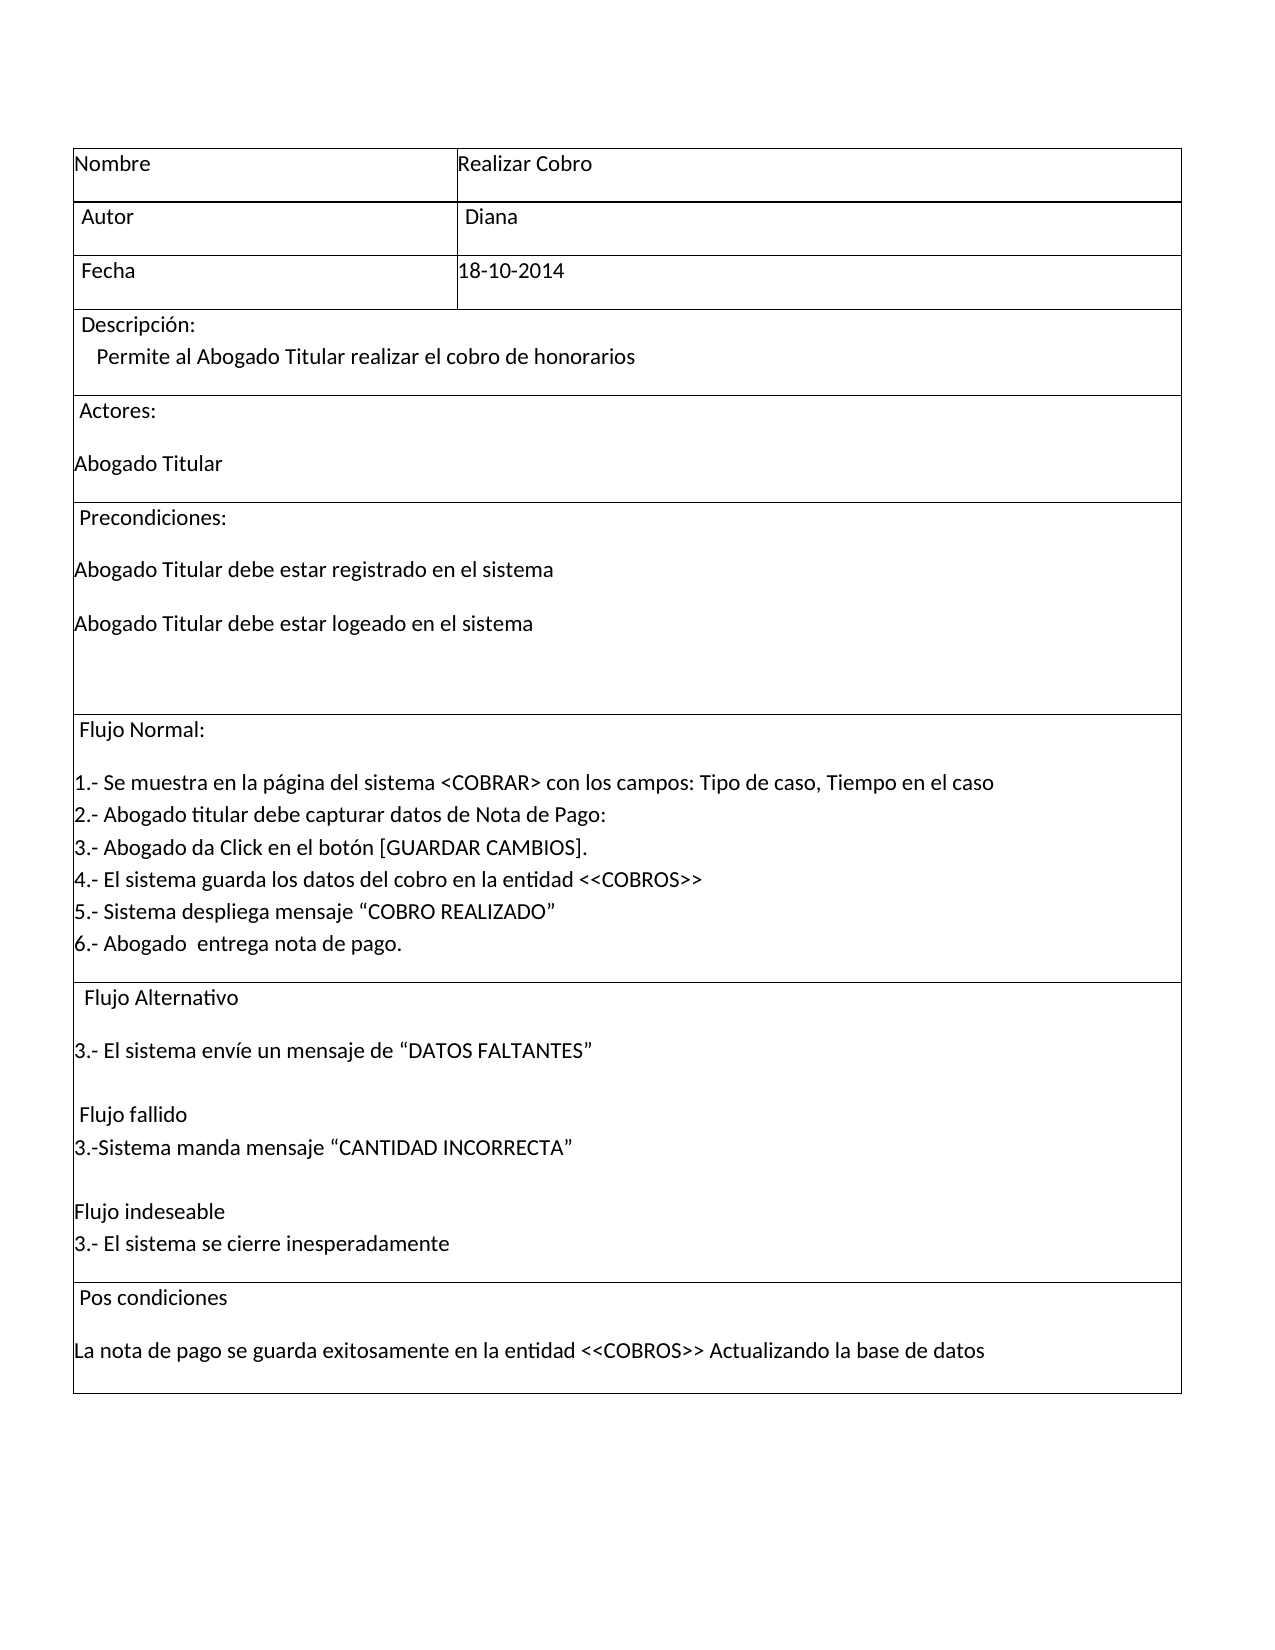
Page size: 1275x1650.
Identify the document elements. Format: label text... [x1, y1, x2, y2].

table_cell Autor [74, 203, 457, 255]
table_cell Flujo Alternativo 3.- El sistema envíe un mensaje de “DATOS FALTANTES” Flujo fallido 3.-Sistema manda mensaje “CANTIDAD INCORRECTA” Flujo indeseable 3.- El sistema se cierre inesperadamente [74, 983, 1181, 1282]
table_cell Pos condiciones La nota de pago se guarda exitosamente en la entidad <<COBROS>> Actualizando la base de datos [74, 1283, 1181, 1393]
table_cell Precondiciones: Abogado Titular debe estar registrado en el sistema Abogado Titular debe estar logeado en el sistema [74, 503, 1181, 714]
table_cell Actores: Abogado Titular [74, 396, 1181, 502]
table_header Realizar Cobro [458, 149, 1181, 201]
table_cell 18-10-2014 [458, 256, 1181, 309]
table_cell Diana [458, 203, 1181, 255]
table_cell Descripción: Permite al Abogado Titular realizar el cobro de honorarios [74, 310, 1181, 395]
table_cell Flujo Normal: 1.- Se muestra en la página del sistema <COBRAR> con los campos: Tipo de caso, Tiempo en el caso 2.- Abogado titular debe capturar datos de Nota de Pago: 3.- Abogado da Click en el botón [GUARDAR CAMBIOS]. 4.- El sistema guarda los datos del cobro en la entidad <<COBROS>> 5.- Sistema despliega mensaje “COBRO REALIZADO” 6.- Abogado entrega nota de pago. [74, 715, 1181, 982]
table_cell Fecha [74, 256, 457, 309]
table_header Nombre [74, 149, 457, 201]
